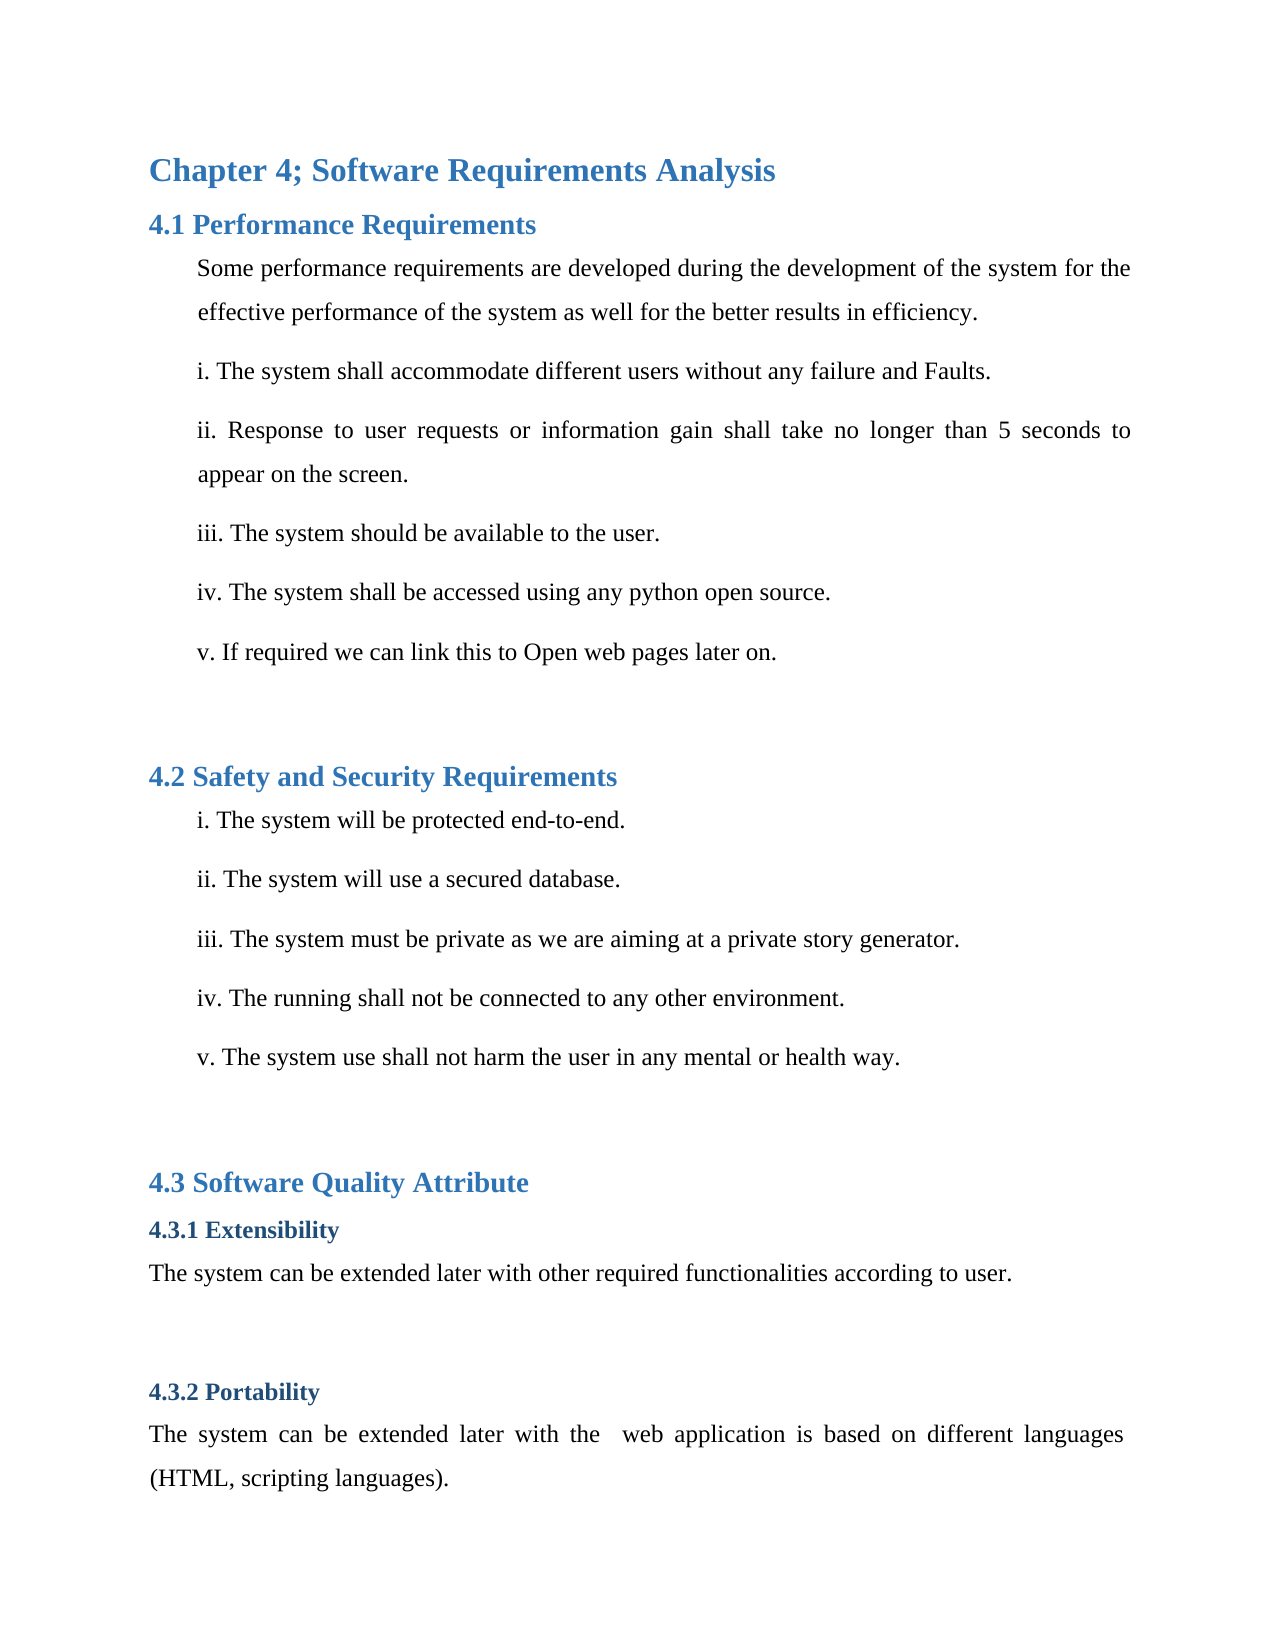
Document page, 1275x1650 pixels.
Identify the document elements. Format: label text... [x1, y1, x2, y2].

text ii. Response to user requests or information gain shall take no longer than 5 seconds to appear on the screen. [197, 415, 1132, 488]
text v. The system use shall not harm the user in any mental or health way. [197, 1042, 1132, 1071]
text ii. The system will use a secured database. [197, 864, 1132, 893]
text The system can be extended later with the web application is based on different languages (HTML, scripting languages). [148, 1419, 1126, 1492]
text i. The system will be protected end-to-end. [197, 805, 1132, 834]
subtitle 4.3.1 Extensibility [148, 1215, 1132, 1244]
text i. The system shall accommodate different users without any failure and Faults. [197, 356, 1132, 385]
text iii. The system should be available to the user. [197, 518, 1132, 547]
subtitle 4.2 Safety and Security Requirements [148, 759, 1132, 793]
text iii. The system must be private as we are aiming at a private story generator. [197, 924, 1132, 952]
text The system can be extended later with other required functionalities according to user. [148, 1258, 1126, 1286]
subtitle Chapter 4; Software Requirements Analysis [148, 150, 1132, 188]
subtitle 4.1 Performance Requirements [148, 207, 1132, 241]
subtitle 4.3 Software Quality Attribute [148, 1165, 1132, 1198]
subtitle 4.3.2 Portability [148, 1377, 1132, 1405]
text Some performance requirements are developed during the development of the system for the effective performance of the system as well for the better results in efficiency. [197, 253, 1132, 326]
text iv. The system shall be accessed using any python open source. [197, 577, 1132, 606]
text iv. The running shall not be connected to any other environment. [197, 983, 1132, 1012]
text v. If required we can link this to Open web pages later on. [197, 637, 1132, 665]
